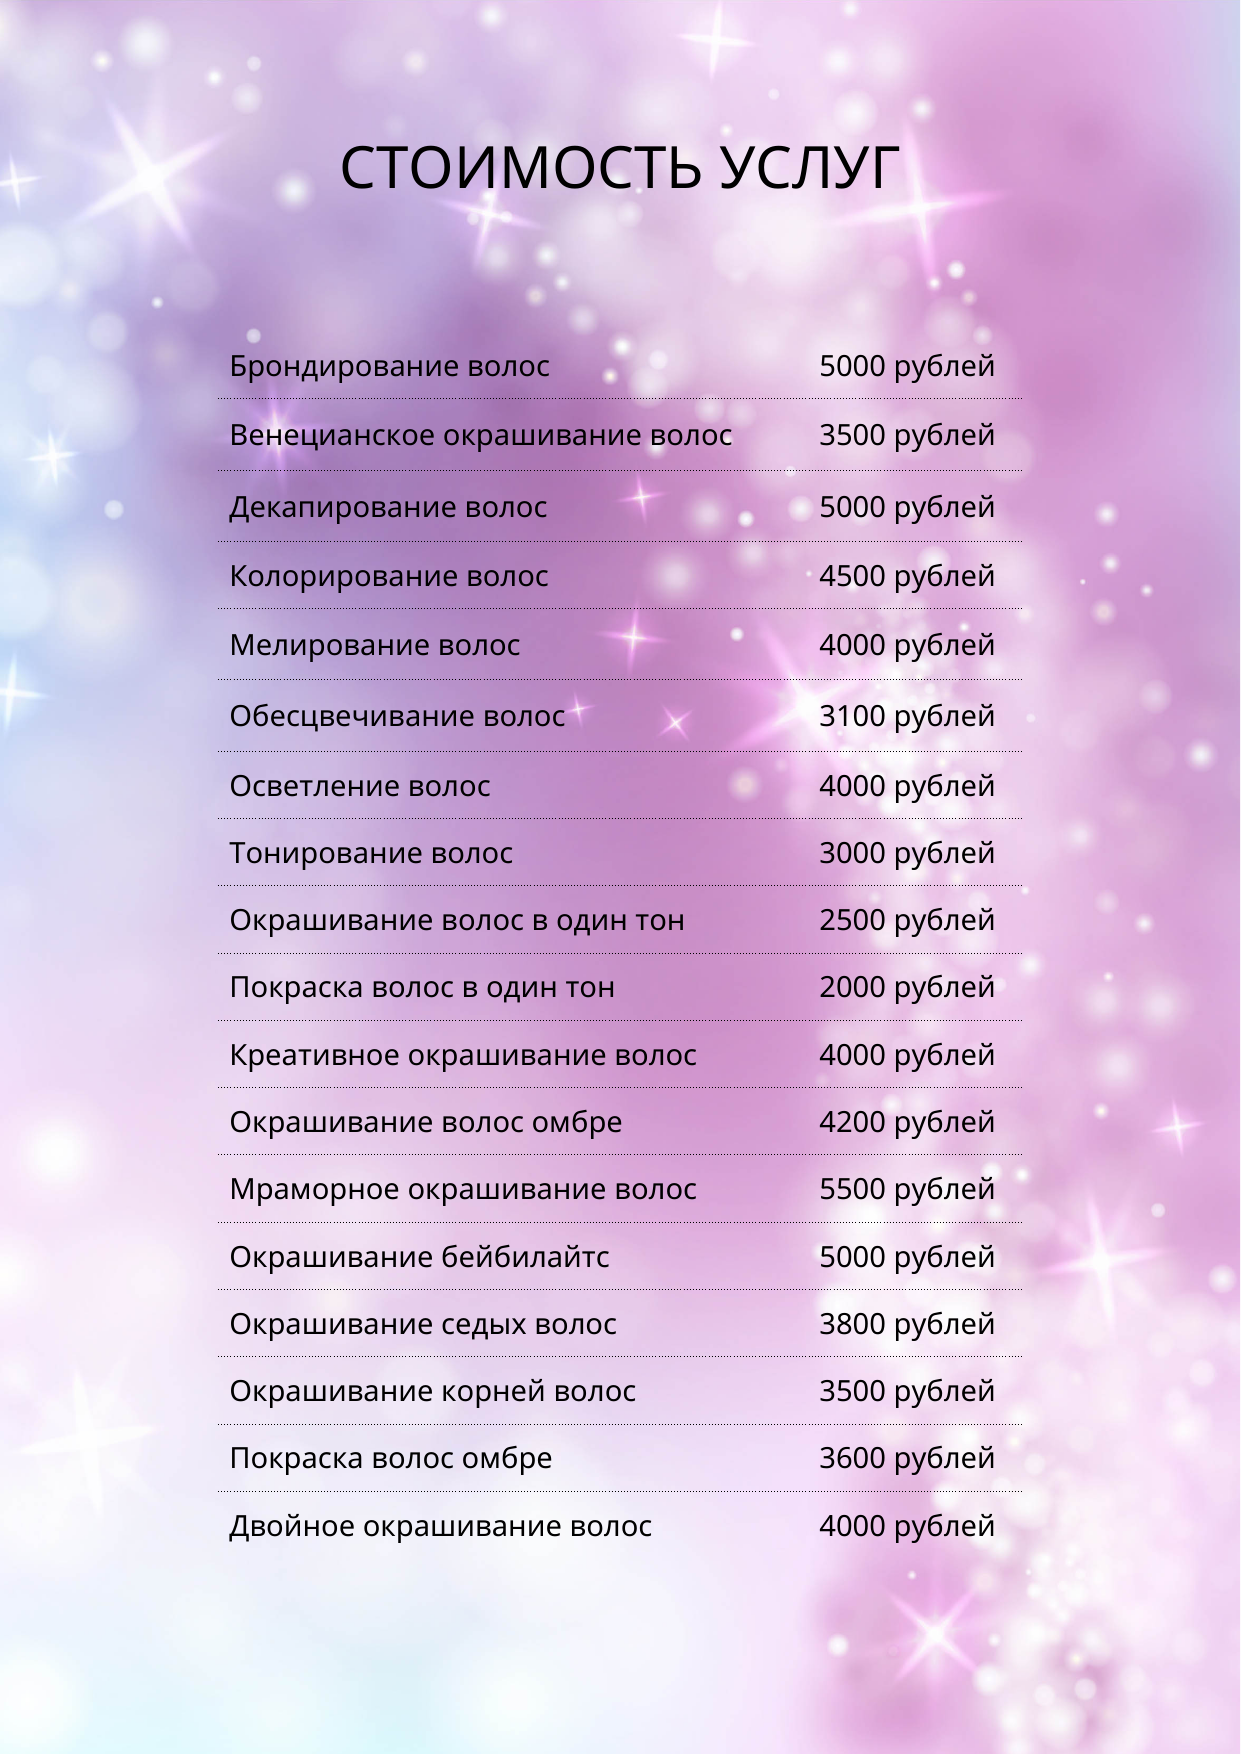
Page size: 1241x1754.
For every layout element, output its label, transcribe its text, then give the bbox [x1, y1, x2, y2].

table_cell Креативное окрашивание волос [218, 1020, 808, 1087]
table_cell Колорирование волос [218, 541, 808, 608]
table_cell 4000 рублей [808, 608, 1022, 679]
table_cell Окрашивание седых волос [218, 1289, 808, 1356]
table_cell Окрашивание волос омбре [218, 1087, 808, 1154]
table_cell Покраска волос омбре [218, 1424, 808, 1491]
table_cell Мраморное окрашивание волос [218, 1154, 808, 1222]
table_cell 2000 рублей [808, 953, 1022, 1020]
table_cell 4500 рублей [808, 541, 1022, 608]
table_cell Обесцвечивание волос [218, 679, 808, 751]
table_cell 3500 рублей [808, 1356, 1022, 1423]
table_cell 4000 рублей [808, 1491, 1022, 1558]
table_cell 3500 рублей [808, 398, 1022, 469]
table_cell 4000 рублей [808, 1020, 1022, 1087]
table_cell 3600 рублей [808, 1424, 1022, 1491]
table_cell Декапирование волос [218, 470, 808, 541]
text СТОИМОСТЬ УСЛУГ [75, 126, 1165, 206]
table_cell Окрашивание волос в один тон [218, 885, 808, 952]
table_cell 5500 рублей [808, 1154, 1022, 1222]
table_header 5000 рублей [808, 331, 1022, 398]
picture [0, 0, 1241, 1754]
table_cell Покраска волос в один тон [218, 953, 808, 1020]
table_cell Окрашивание бейбилайтс [218, 1222, 808, 1289]
table_cell 4000 рублей [808, 751, 1022, 818]
table_cell Тонирование волос [218, 818, 808, 885]
table_cell 3000 рублей [808, 818, 1022, 885]
table_cell Двойное окрашивание волос [218, 1491, 808, 1558]
table_header Брондирование волос [218, 331, 808, 398]
table_cell Осветление волос [218, 751, 808, 818]
table_cell 5000 рублей [808, 1222, 1022, 1289]
table_cell 3800 рублей [808, 1289, 1022, 1356]
table_cell Окрашивание корней волос [218, 1356, 808, 1423]
table_cell Мелирование волос [218, 608, 808, 679]
table_cell 5000 рублей [808, 470, 1022, 541]
table_cell 2500 рублей [808, 885, 1022, 952]
table_cell 3100 рублей [808, 679, 1022, 751]
table_cell Венецианское окрашивание волос [218, 398, 808, 469]
table_cell 4200 рублей [808, 1087, 1022, 1154]
